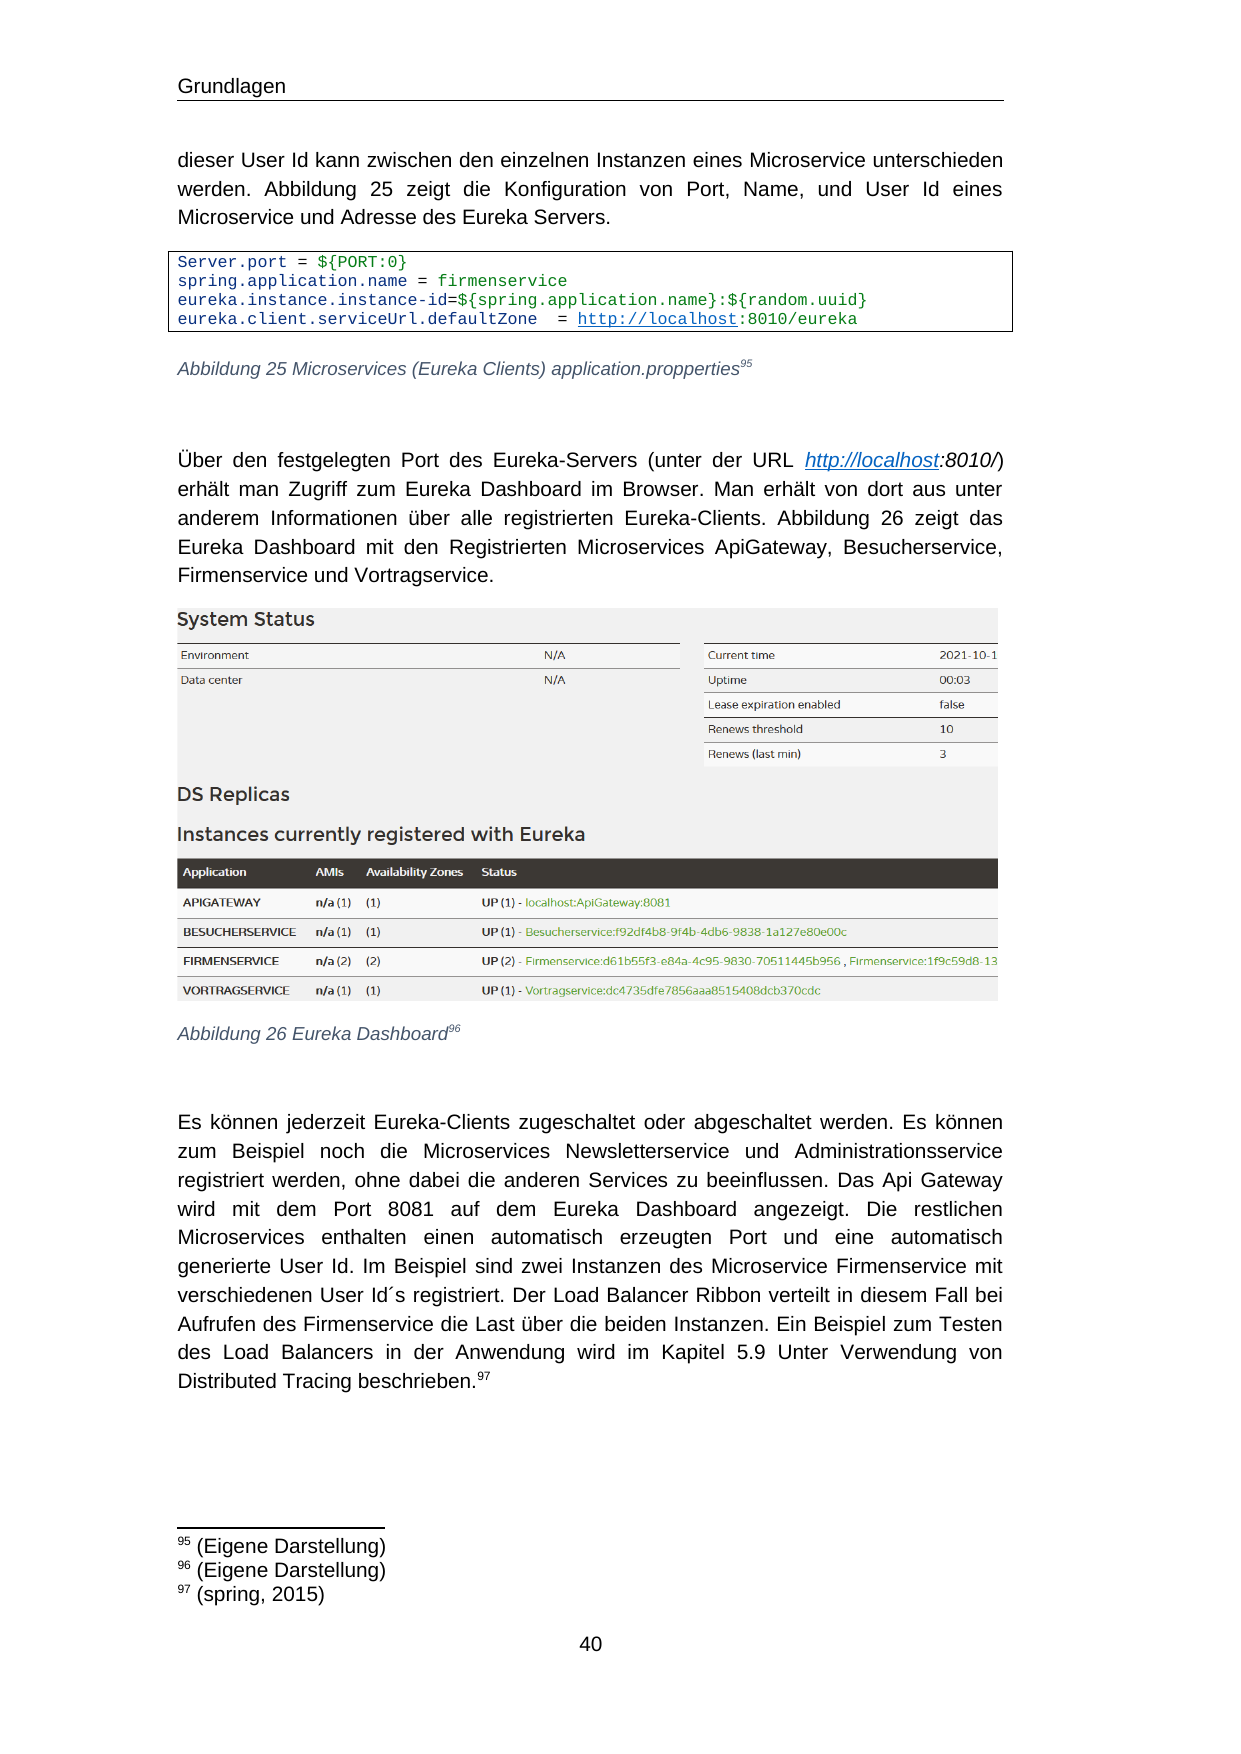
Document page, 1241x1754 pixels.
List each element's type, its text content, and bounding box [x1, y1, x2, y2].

text Über den festgelegten Port des Eureka-Servers (unter der URL http://localhost:8010/) erhält man Zugriff zum Eureka Dashboard im Browser. Man erhält von dort aus unter anderem Informationen über alle registrierten Eureka-Clients. Abbildung 26 zeigt das Eureka Dashboard mit den Registrierten Microservices ApiGateway, Besucherservice, Firmenservice und Vortragservice. [177, 448, 1004, 587]
text Es können jederzeit Eureka-Clients zugeschaltet oder abgeschaltet werden. Es können zum Beispiel noch die Microservices Newsletterservice und Administrationsservice registriert werden, ohne dabei die anderen Services zu beeinflussen. Das Api Gateway wird mit dem Port 8081 auf dem Eureka Dashboard angezeigt. Die restlichen Microservices enthalten einen automatisch erzeugten Port und eine automatisch generierte User Id. Im Beispiel sind zwei Instanzen des Microservice Firmenservice mit verschiedenen User Id´s registriert. Der Load Balancer Ribbon verteilt in diesem Fall bei Aufrufen des Firmenservice die Last über die beiden Instanzen. Ein Beispiel zum Testen des Load Balancers in der Anwendung wird im Kapitel 5.9 Unter Verwendung von Distributed Tracing beschrieben. [177, 1110, 1004, 1393]
picture [177, 608, 998, 1001]
text Server.port = ${PORT:0} spring.application.name = firmenservice eureka.instance.instance-id=${spring.application.name}:${random.uuid} eureka.client.serviceUrl.defaultZone = http://localhost:8010/eureka [169, 252, 1012, 331]
